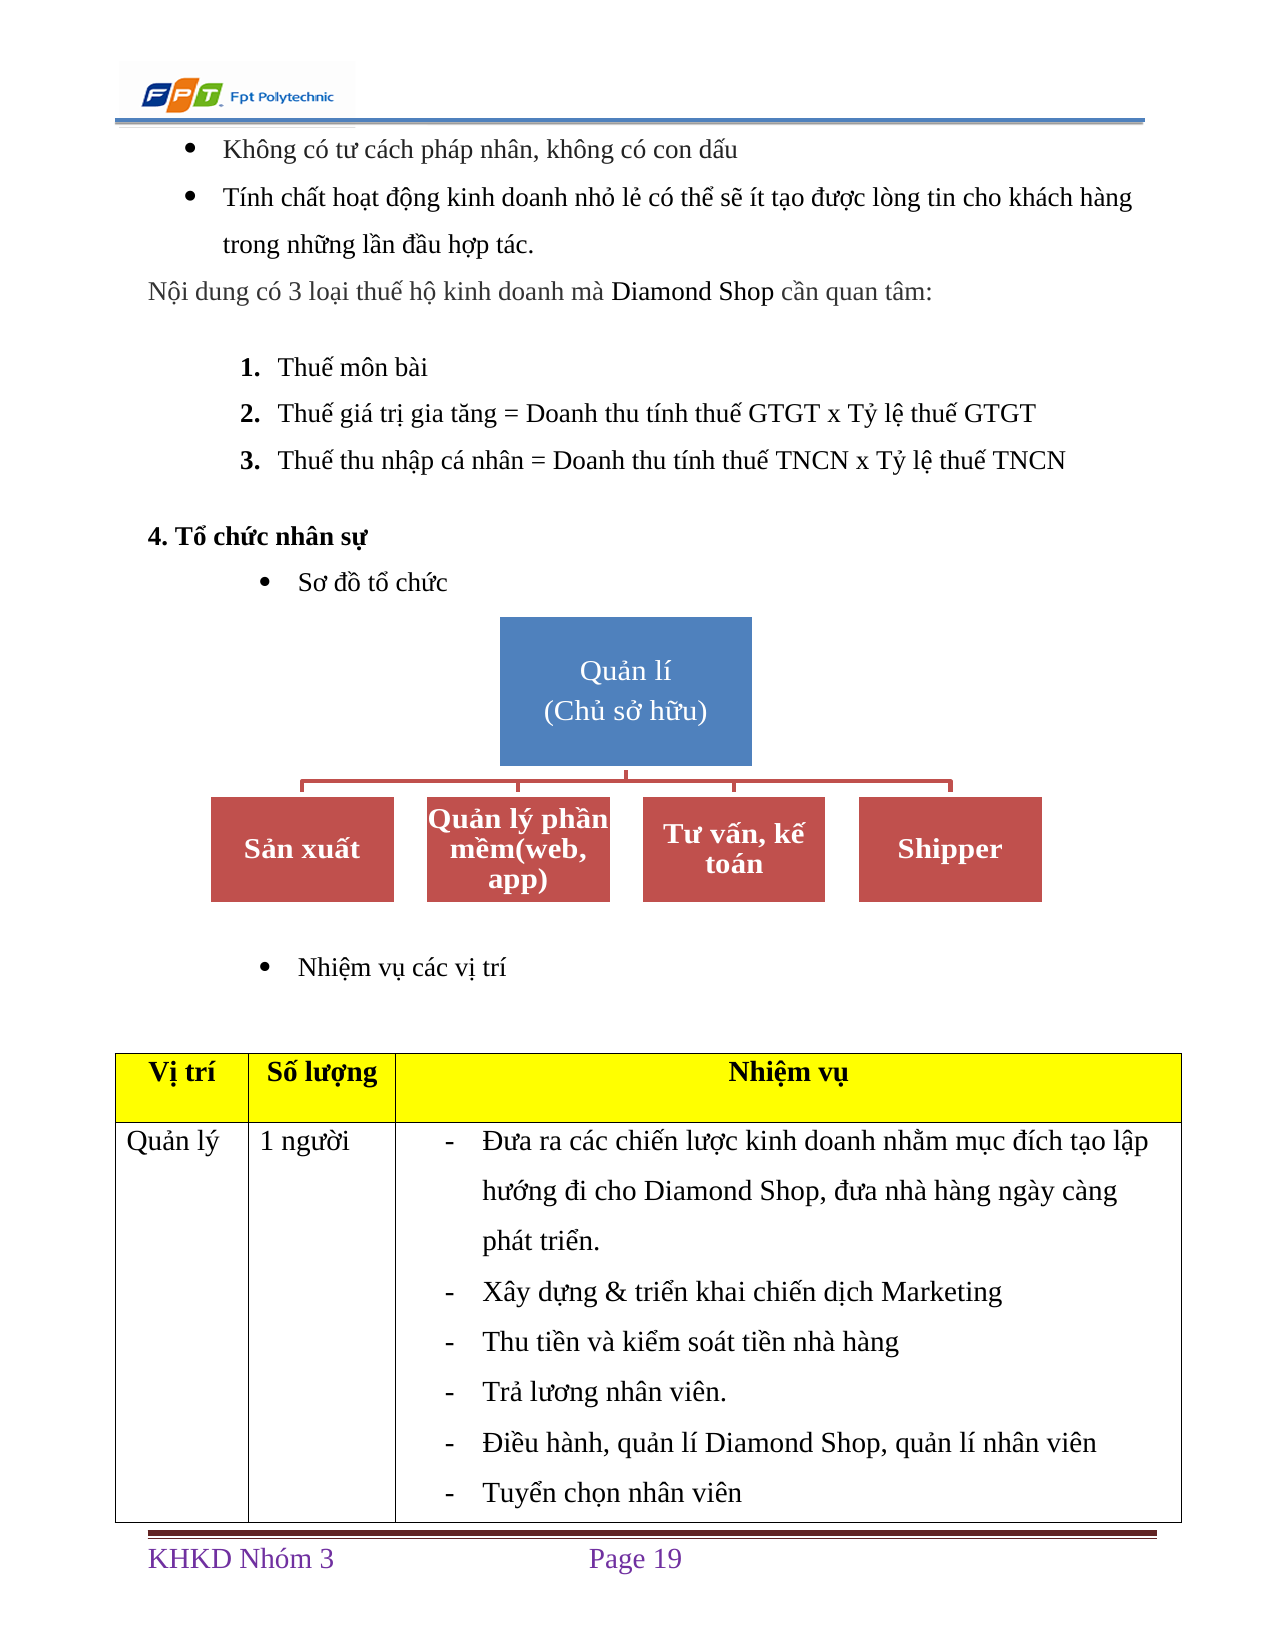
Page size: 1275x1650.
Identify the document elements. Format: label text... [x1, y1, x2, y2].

table_header Số lượng [249, 1054, 395, 1122]
table_cell 1 người [249, 1123, 395, 1522]
subtitle 4. Tổ chức nhân sự [148, 520, 1157, 551]
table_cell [396, 1123, 1181, 1522]
list Thuế thu nhập cá nhân = Doanh thu tính thuế TNCN x Tỷ lệ thuế TNCN [240, 444, 1133, 475]
table_header Nhiệm vụ [396, 1054, 1181, 1122]
text Nội dung có 3 loại thuế hộ kinh doanh mà Diamond Shop cần quan tâm: [774, 275, 1157, 306]
picture [118, 61, 356, 118]
list Thuế giá trị gia tăng = Doanh thu tính thuế GTGT x Tỷ lệ thuế GTGT [240, 397, 1133, 428]
table_cell Quản lý [116, 1123, 248, 1522]
text Nội dung có 3 loại thuế hộ kinh doanh mà Diamond Shop cần quan tâm: [148, 275, 611, 306]
list Không có tư cách pháp nhân, không có con dấu [185, 133, 1157, 165]
list Thuế môn bài [240, 351, 1133, 382]
list Tính chất hoạt động kinh doanh nhỏ lẻ có thể sẽ ít tạo được lòng tin cho khách hàng trong những lần đầu hợp tác. [185, 181, 1157, 259]
table_header Vị trí [116, 1054, 248, 1122]
list Nhiệm vụ các vị trí [260, 951, 1157, 982]
list Sơ đồ tổ chức [260, 567, 1157, 598]
